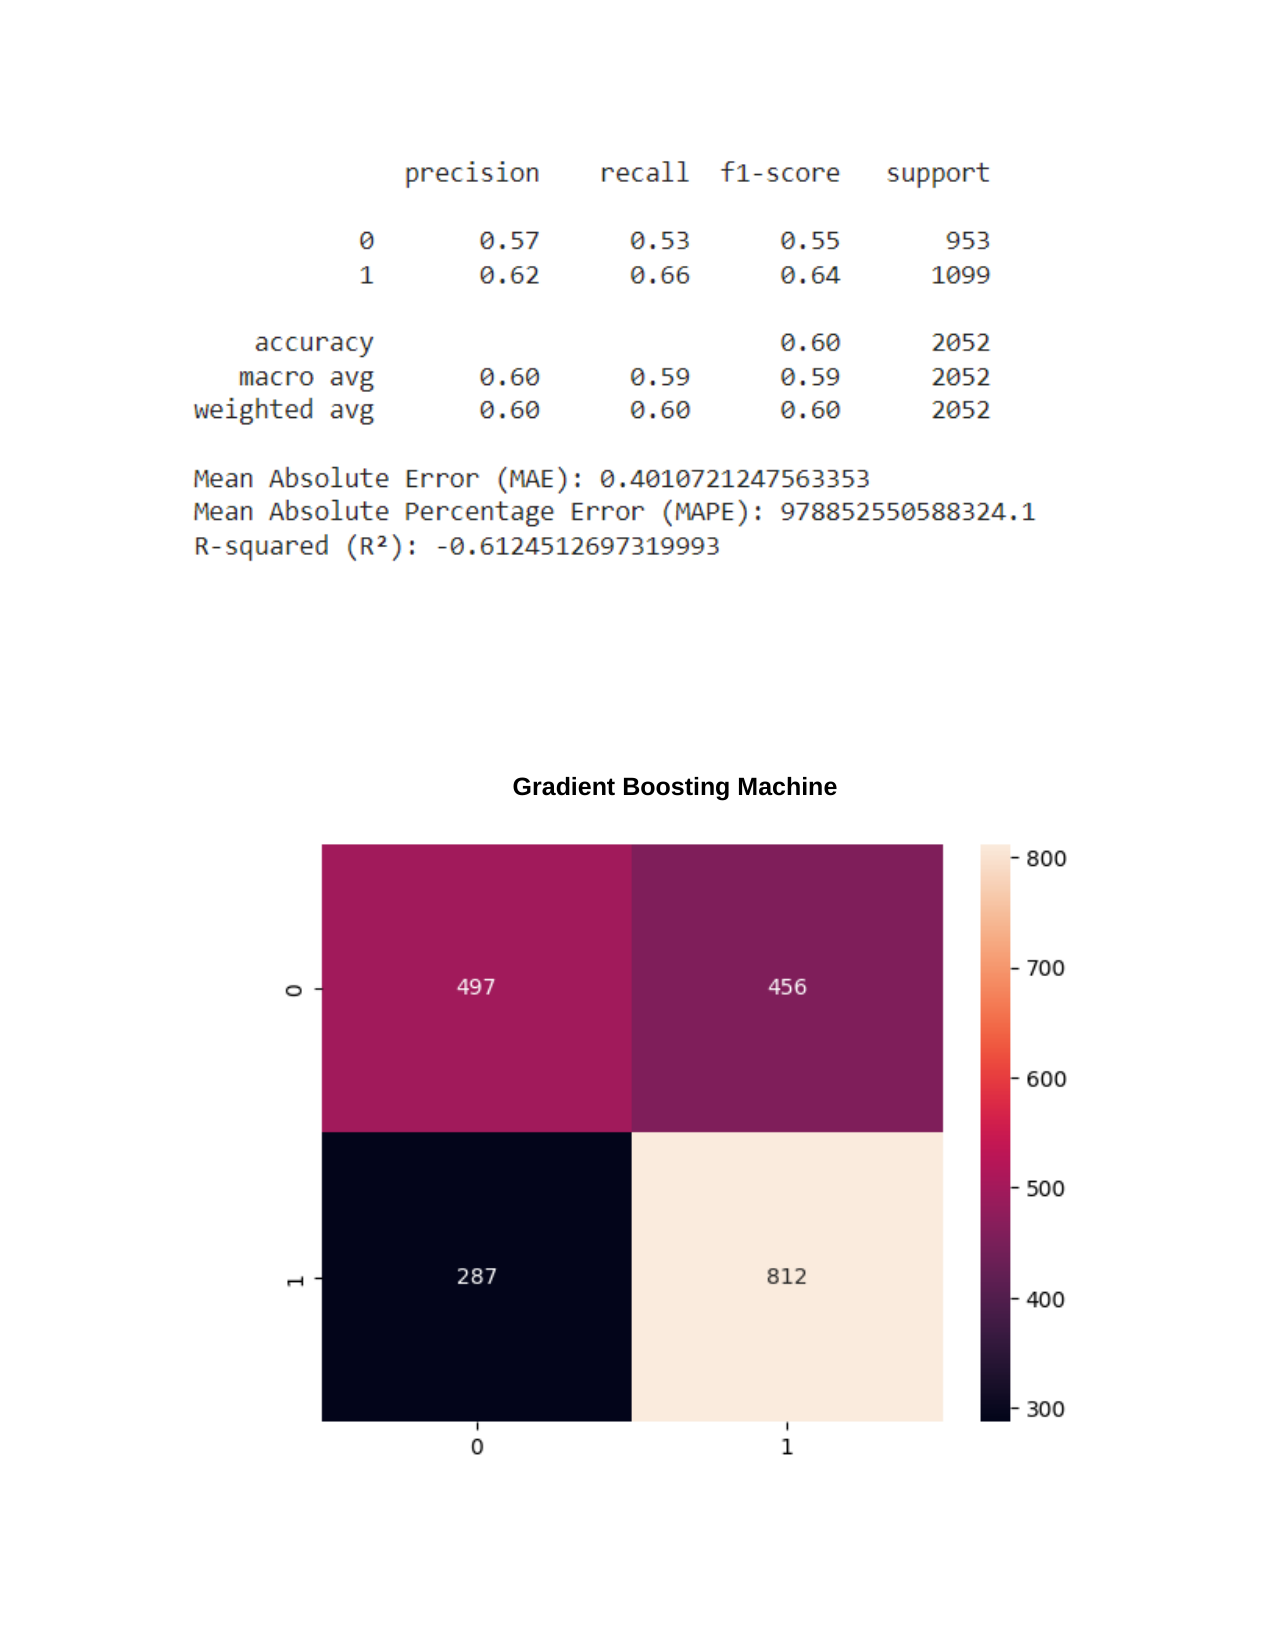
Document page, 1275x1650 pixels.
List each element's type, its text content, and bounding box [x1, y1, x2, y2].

picture [269, 829, 1081, 1475]
picture [178, 150, 1097, 569]
text Gradient Boosting Machine [225, 772, 1125, 800]
